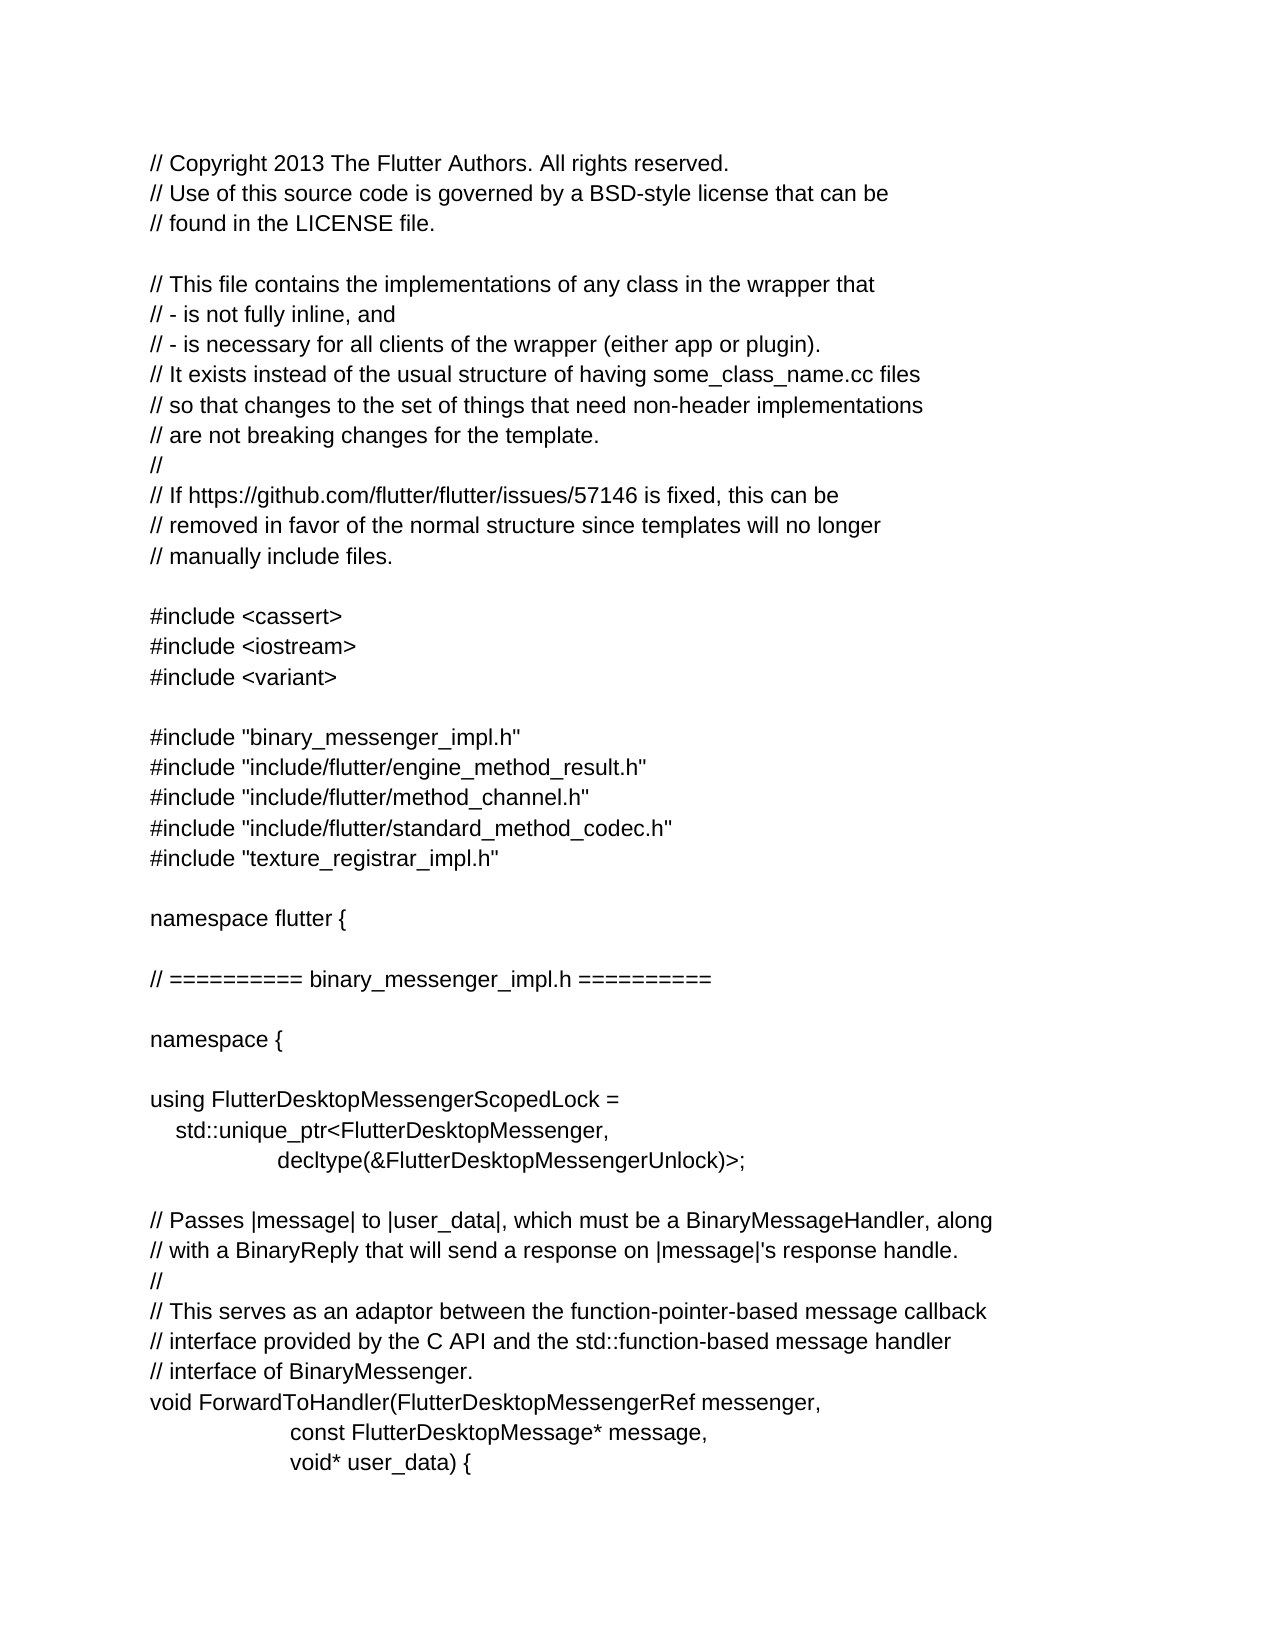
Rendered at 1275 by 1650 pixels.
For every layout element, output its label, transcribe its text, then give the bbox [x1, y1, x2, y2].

text // - is necessary for all clients of the wrapper (either app or plugin). [150, 331, 1125, 358]
text // If https://github.com/flutter/flutter/issues/57146 is fixed, this can be [150, 482, 1125, 509]
text #include "texture_registrar_impl.h" [150, 845, 1125, 871]
text // It exists instead of the usual structure of having some_class_name.cc files [150, 361, 1125, 388]
text #include <variant> [150, 663, 1125, 690]
text std::unique_ptr<FlutterDesktopMessenger, [150, 1117, 1125, 1143]
text // interface of BinaryMessenger. [150, 1358, 1125, 1385]
text #include "include/flutter/engine_method_result.h" [150, 754, 1125, 781]
text void* user_data) { [150, 1449, 1125, 1475]
text // [150, 452, 1125, 478]
text #include "include/flutter/method_channel.h" [150, 784, 1125, 811]
text const FlutterDesktopMessage* message, [150, 1419, 1125, 1445]
text // [150, 1268, 1125, 1294]
text #include <iostream> [150, 633, 1125, 660]
text // Passes |message| to |user_data|, which must be a BinaryMessageHandler, along [150, 1207, 1125, 1234]
text // ========== binary_messenger_impl.h ========== [150, 966, 1125, 992]
text decltype(&FlutterDesktopMessengerUnlock)>; [150, 1147, 1125, 1173]
text void ForwardToHandler(FlutterDesktopMessengerRef messenger, [150, 1388, 1125, 1415]
text // found in the LICENSE file. [150, 210, 1125, 237]
text using FlutterDesktopMessengerScopedLock = [150, 1086, 1125, 1113]
text #include "binary_messenger_impl.h" [150, 724, 1125, 750]
text #include <cassert> [150, 603, 1125, 629]
text // manually include files. [150, 543, 1125, 569]
text // This serves as an adaptor between the function-pointer-based message callback [150, 1298, 1125, 1324]
text // Copyright 2013 The Flutter Authors. All rights reserved. [150, 150, 1125, 176]
text namespace { [150, 1026, 1125, 1052]
text // with a BinaryReply that will send a response on |message|'s response handle. [150, 1237, 1125, 1264]
text // removed in favor of the normal structure since templates will no longer [150, 512, 1125, 539]
text // so that changes to the set of things that need non-header implementations [150, 392, 1125, 418]
text // This file contains the implementations of any class in the wrapper that [150, 271, 1125, 297]
text // are not breaking changes for the template. [150, 422, 1125, 448]
text #include "include/flutter/standard_method_codec.h" [150, 814, 1125, 841]
text namespace flutter { [150, 905, 1125, 932]
text // Use of this source code is governed by a BSD-style license that can be [150, 180, 1125, 207]
text // interface provided by the C API and the std::function-based message handler [150, 1328, 1125, 1354]
text // - is not fully inline, and [150, 301, 1125, 327]
